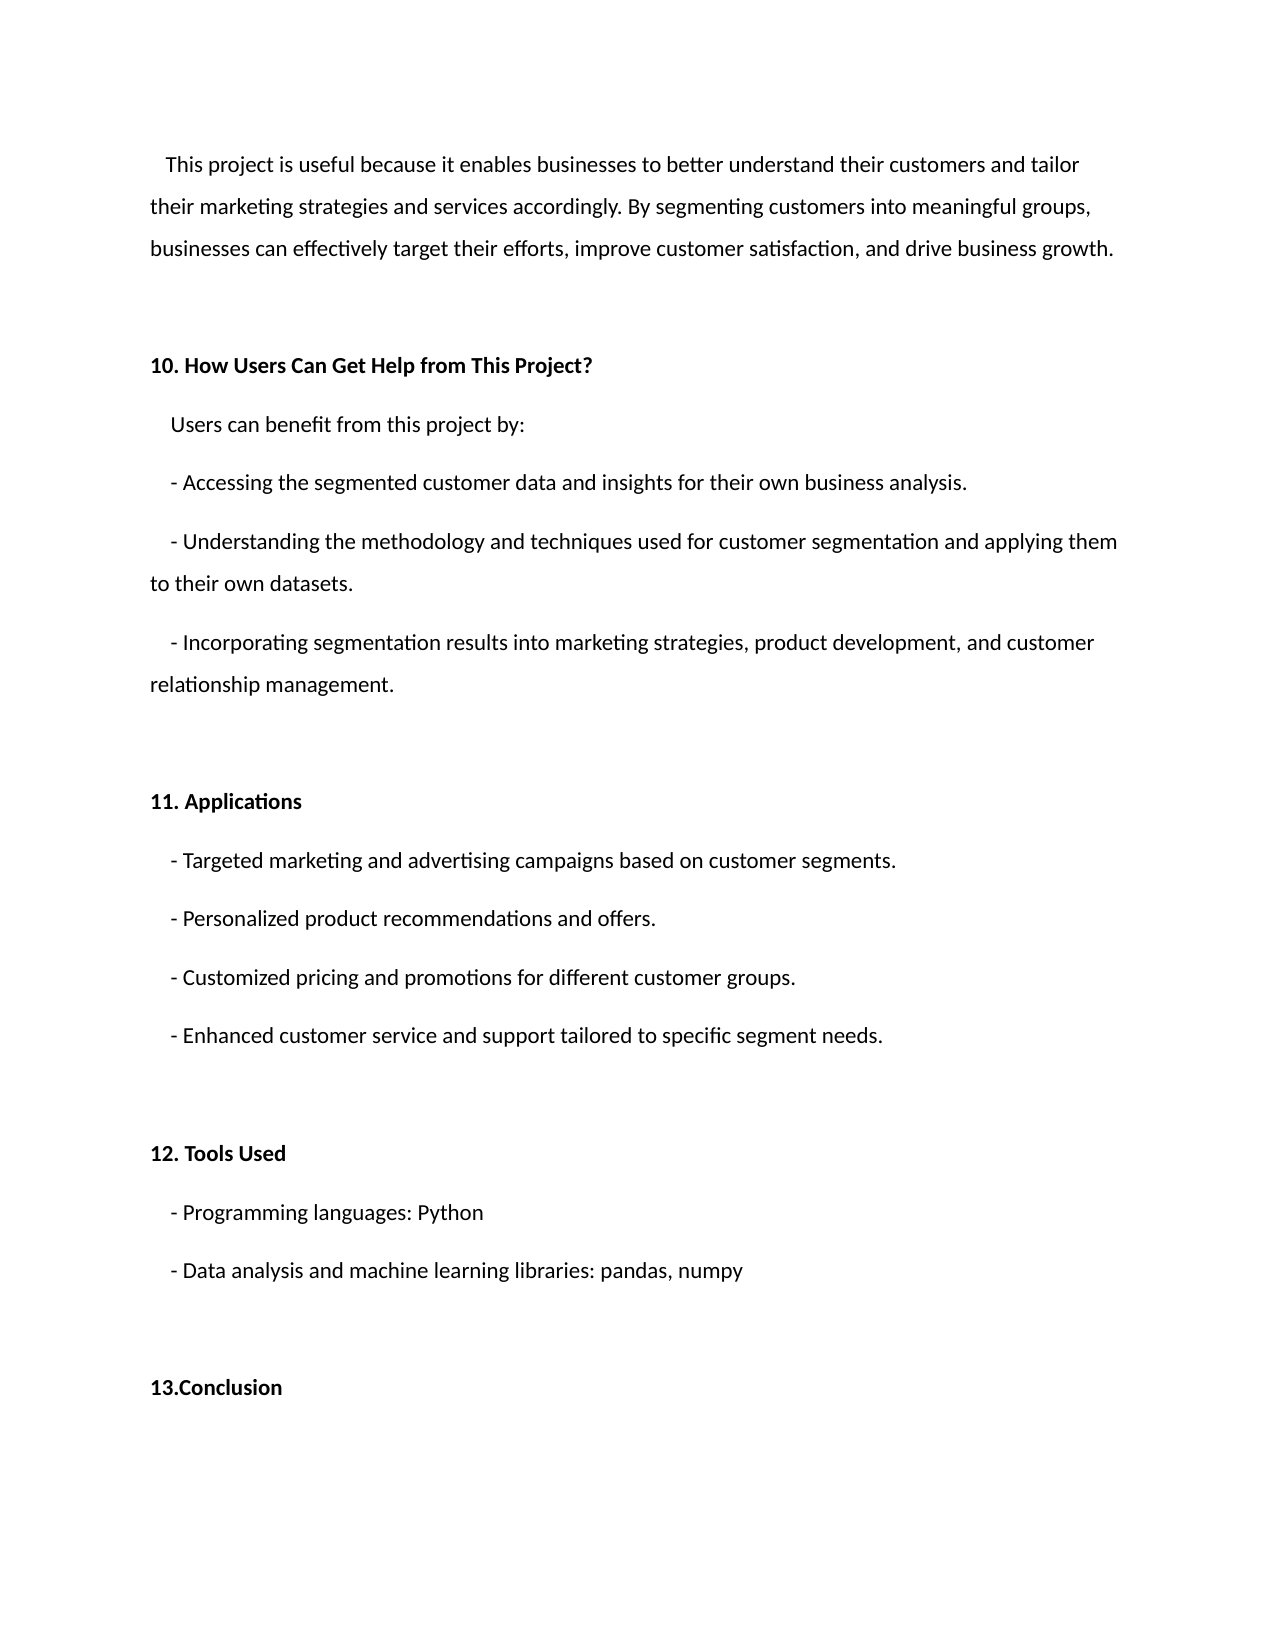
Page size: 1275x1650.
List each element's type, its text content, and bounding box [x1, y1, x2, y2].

text - Understanding the methodology and techniques used for customer segmentation and applying them to their own datasets. [150, 527, 1125, 597]
text - Incorporating segmentation results into marketing strategies, product development, and customer relationship management. [150, 628, 1125, 698]
text - Customized pricing and promotions for different customer groups. [150, 963, 1125, 991]
text - Personalized product recommendations and offers. [150, 904, 1125, 932]
text Users can benefit from this project by: [150, 410, 1125, 438]
text 10. How Users Can Get Help from This Project? [150, 351, 1125, 379]
text This project is useful because it enables businesses to better understand their customers and tailor their marketing strategies and services accordingly. By segmenting customers into meaningful groups, businesses can effectively target their efforts, improve customer satisfaction, and drive business growth. [150, 150, 1125, 262]
text - Targeted marketing and advertising campaigns based on customer segments. [150, 846, 1125, 874]
text - Accessing the segmented customer data and insights for their own business analysis. [150, 468, 1125, 497]
text - Data analysis and machine learning libraries: pandas, numpy [150, 1256, 1125, 1284]
text 12. Tools Used [150, 1139, 1125, 1167]
text - Programming languages: Python [150, 1198, 1125, 1226]
text 13.Conclusion [150, 1373, 1125, 1402]
text - Enhanced customer service and support tailored to specific segment needs. [150, 1022, 1125, 1050]
text 11. Applications [150, 787, 1125, 815]
